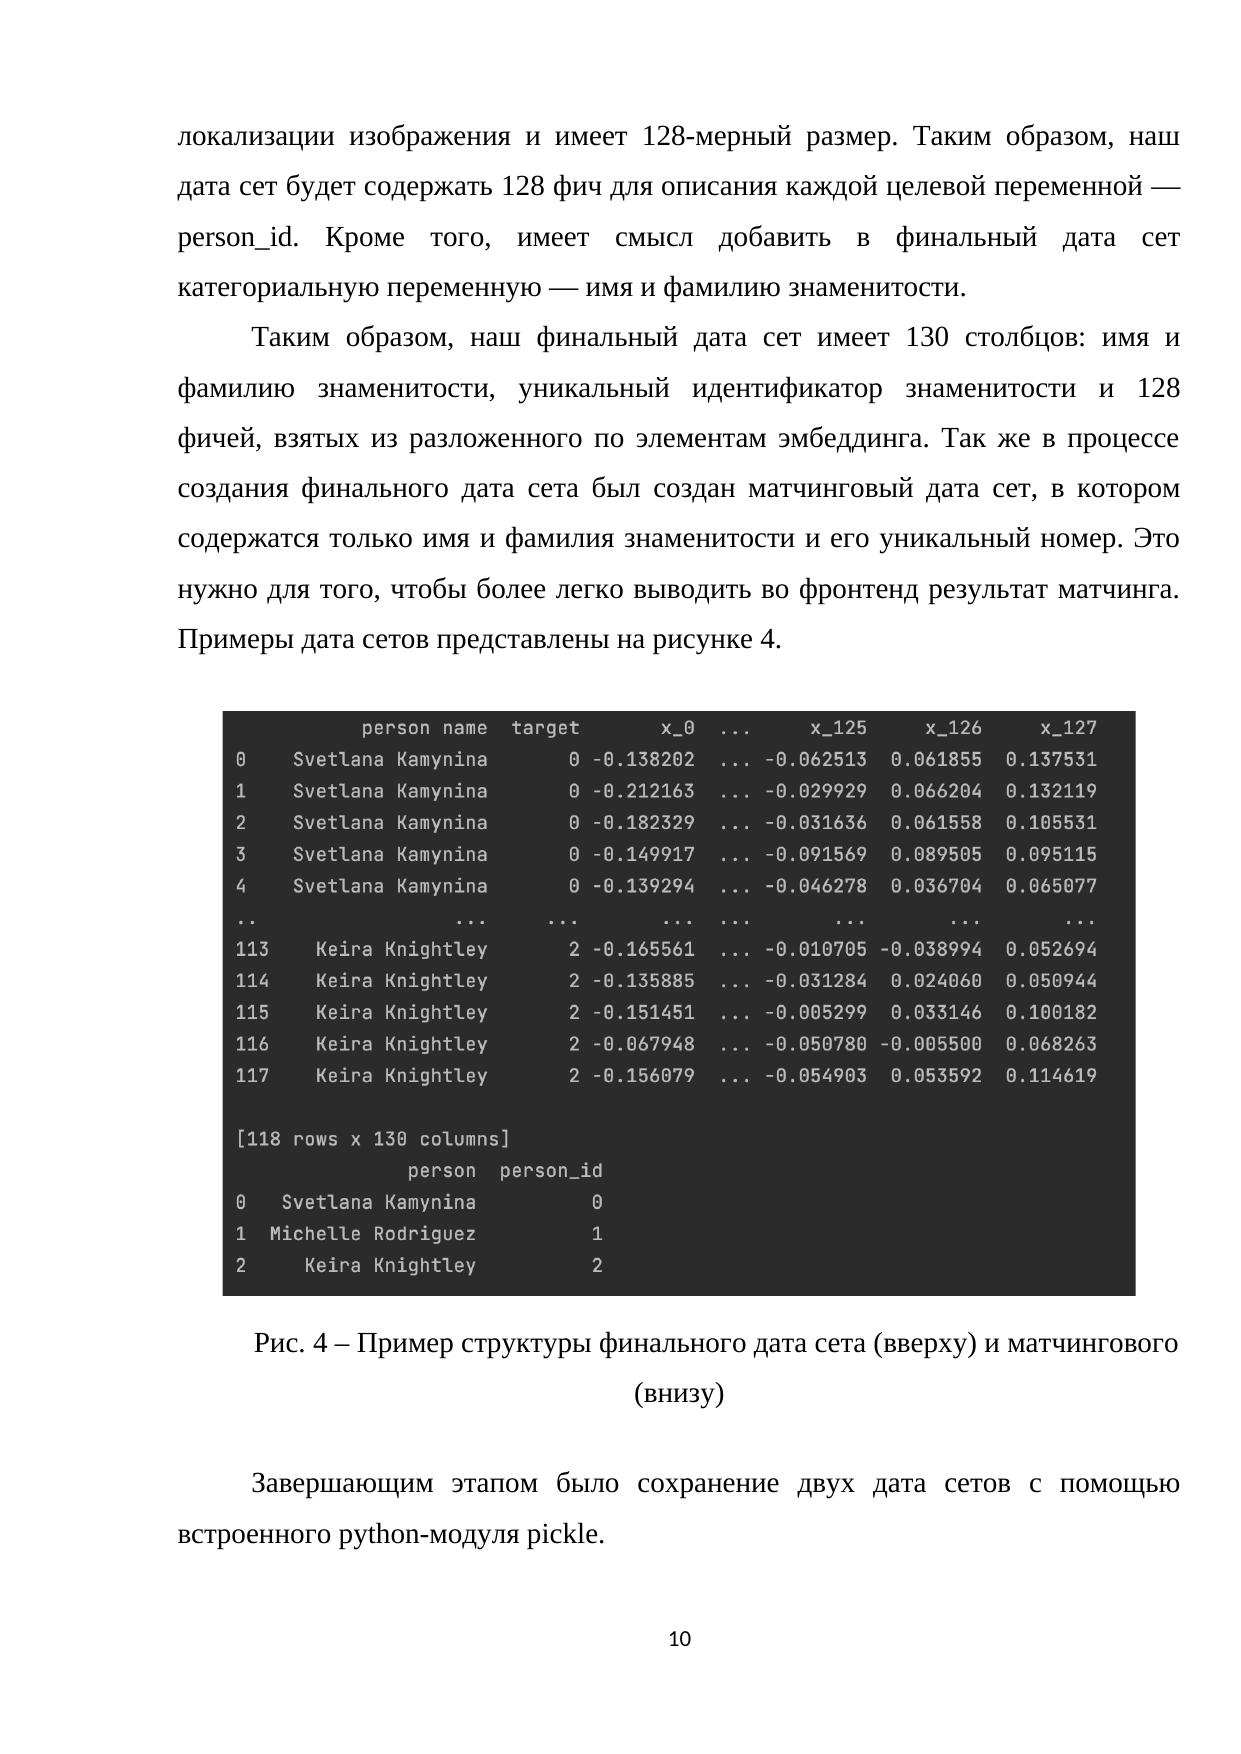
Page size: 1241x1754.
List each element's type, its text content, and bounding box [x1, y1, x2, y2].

text Таким образом, наш финальный дата сет имеет 130 столбцов: имя и фамилию знаменитости, уникальный идентификатор знаменитости и 128 фичей, взятых из разложенного по элементам эмбеддинга. Так же в процессе создания финального дата сета был создан матчинговый дата сет, в котором содержатся только имя и фамилия знаменитости и его уникальный номер. Это нужно для того, чтобы более легко выводить во фронтенд результат матчинга. Примеры дата сетов представлены на рисунке 4. [177, 319, 1181, 655]
picture [222, 711, 1136, 1296]
text Завершающим этапом было сохранение двух дата сетов с помощью встроенного python-модуля pickle. [177, 1465, 1181, 1549]
